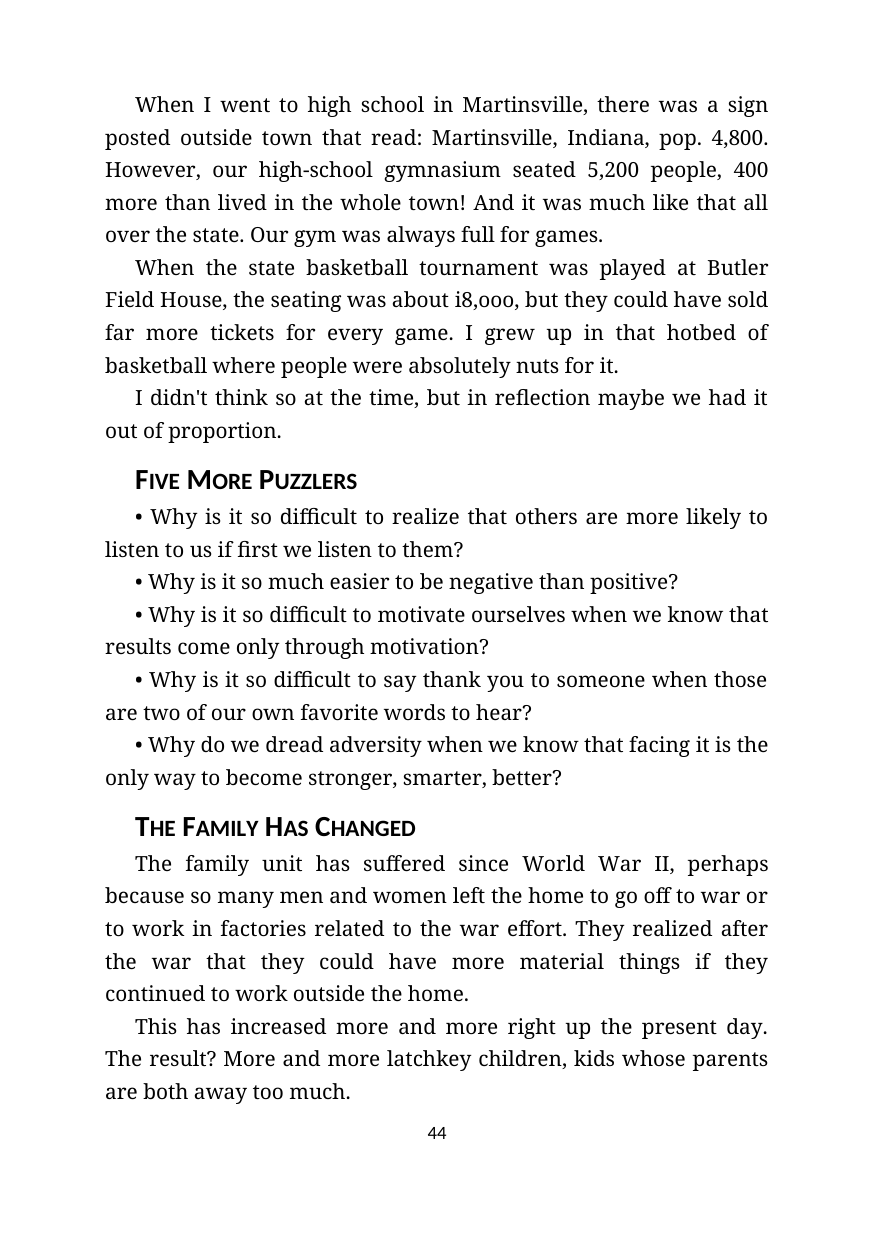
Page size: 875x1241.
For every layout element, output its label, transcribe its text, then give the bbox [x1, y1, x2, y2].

text When I went to high school in Martinsville, there was a sign posted outside town that read: Martinsville, Indiana, pop. 4,800. However, our high-school gymnasium seated 5,200 people, 400 more than lived in the whole town! And it was much like that all over the state. Our gym was always full for games. [105, 90, 769, 249]
text • Why is it so difficult to motivate ourselves when we know that results come only through motivation? [105, 600, 769, 661]
subtitle The Family Has Changed [105, 808, 769, 844]
text This has increased more and more right up the present day. The result? More and more latchkey children, kids whose parents are both away too much. [105, 1012, 769, 1106]
subtitle Five More Puzzlers [105, 461, 769, 497]
text • Why is it so much easier to be negative than positive? [105, 567, 769, 596]
text • Why do we dread adversity when we know that facing it is the only way to become stronger, smarter, better? [105, 730, 769, 791]
text The family unit has suffered since World War II, perhaps because so many men and women left the home to go off to war or to work in factories related to the war effort. They realized after the war that they could have more material things if they continued to work outside the home. [105, 849, 769, 1008]
text • Why is it so difficult to say thank you to someone when those are two of our own favorite words to hear? [105, 665, 769, 726]
text When the state basketball tournament was played at Butler Field House, the seating was about i8,ooo, but they could have sold far more tickets for every game. I grew up in that hotbed of basketball where people were absolutely nuts for it. [105, 253, 769, 379]
text I didn't think so at the time, but in reflection maybe we had it out of proportion. [105, 383, 769, 444]
text • Why is it so difficult to realize that others are more likely to listen to us if first we listen to them? [105, 502, 769, 563]
